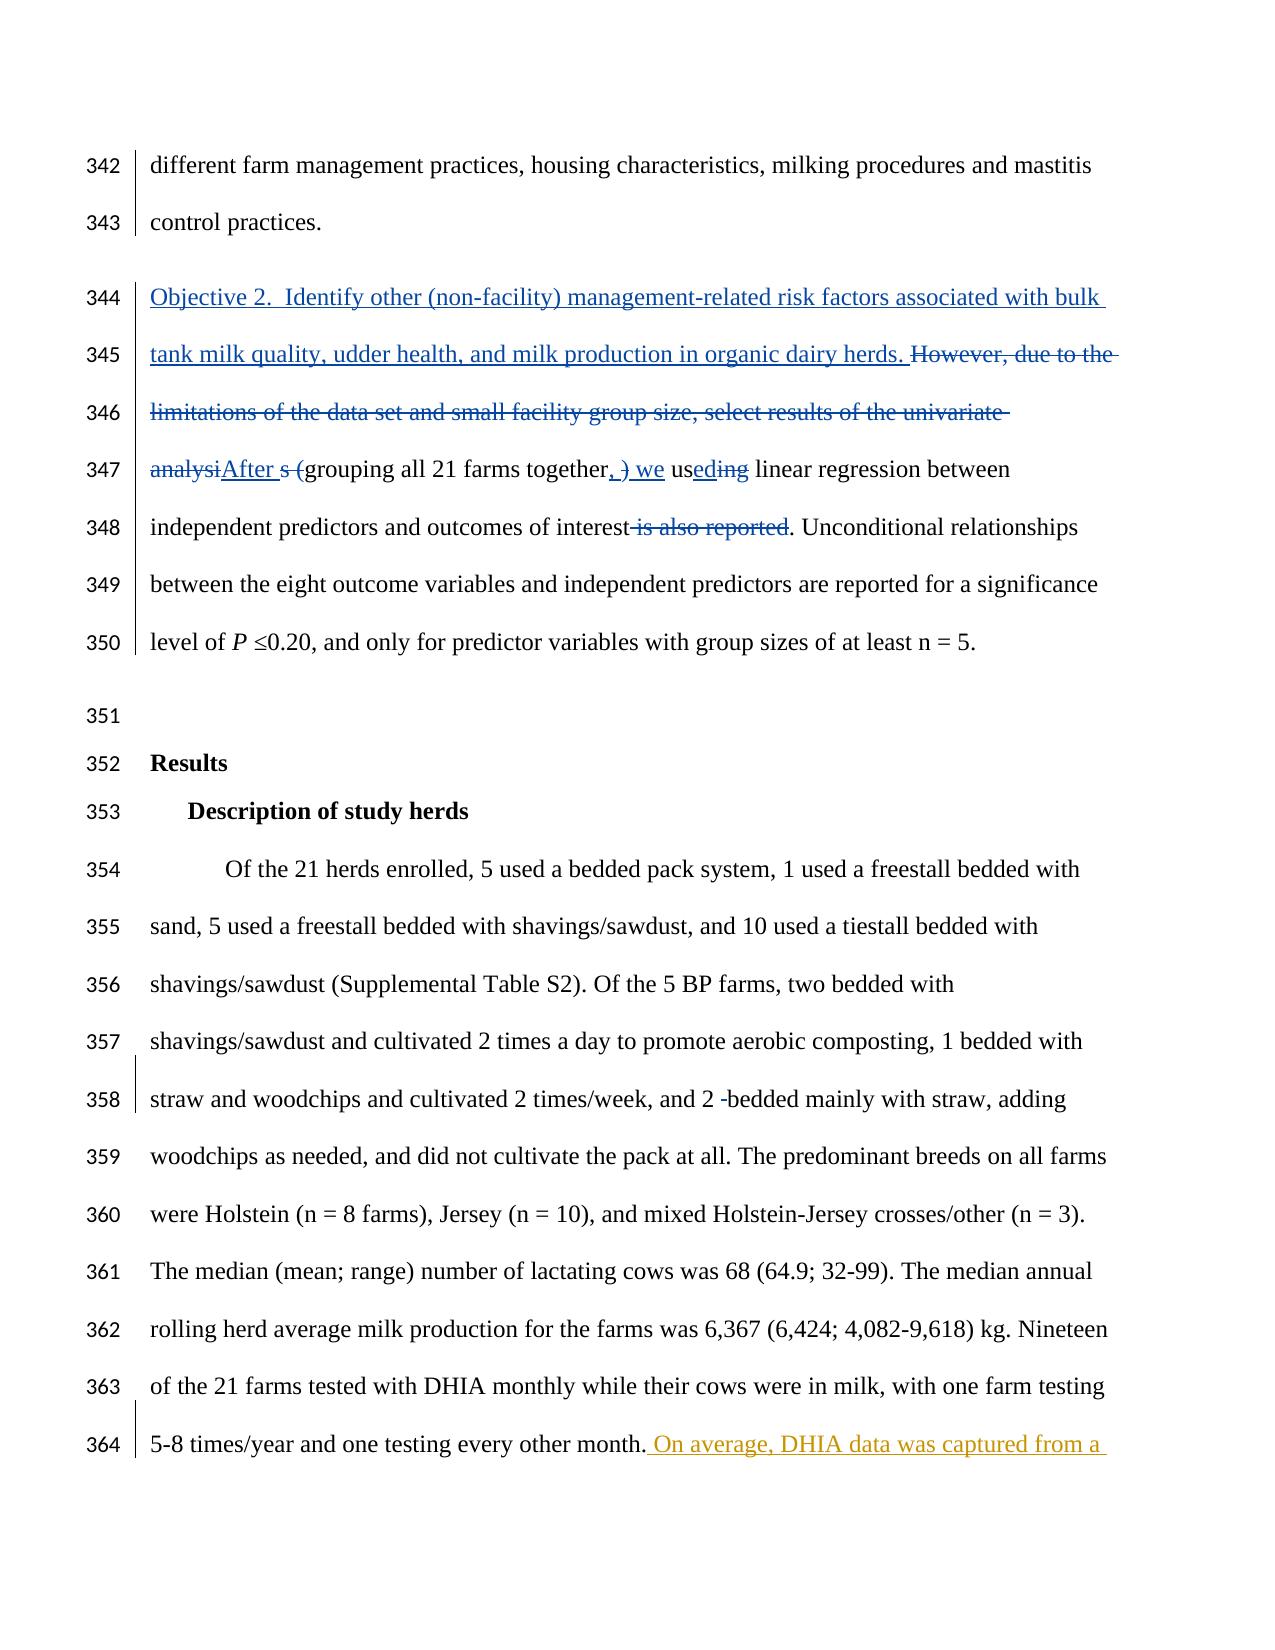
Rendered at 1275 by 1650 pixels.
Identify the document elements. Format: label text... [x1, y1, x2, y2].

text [150, 854, 1125, 1457]
text grouping all 21 farms together us linear regression between independent predictors and outcomes of interest. Unconditional relationships between the eight outcome variables and independent predictors are reported for a significance level of P ≤0.20, and only for predictor variables with group sizes of at least n = 5. [150, 282, 1125, 655]
text Results [150, 748, 1125, 777]
list Description of study herds [187, 796, 1125, 825]
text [150, 150, 1125, 236]
